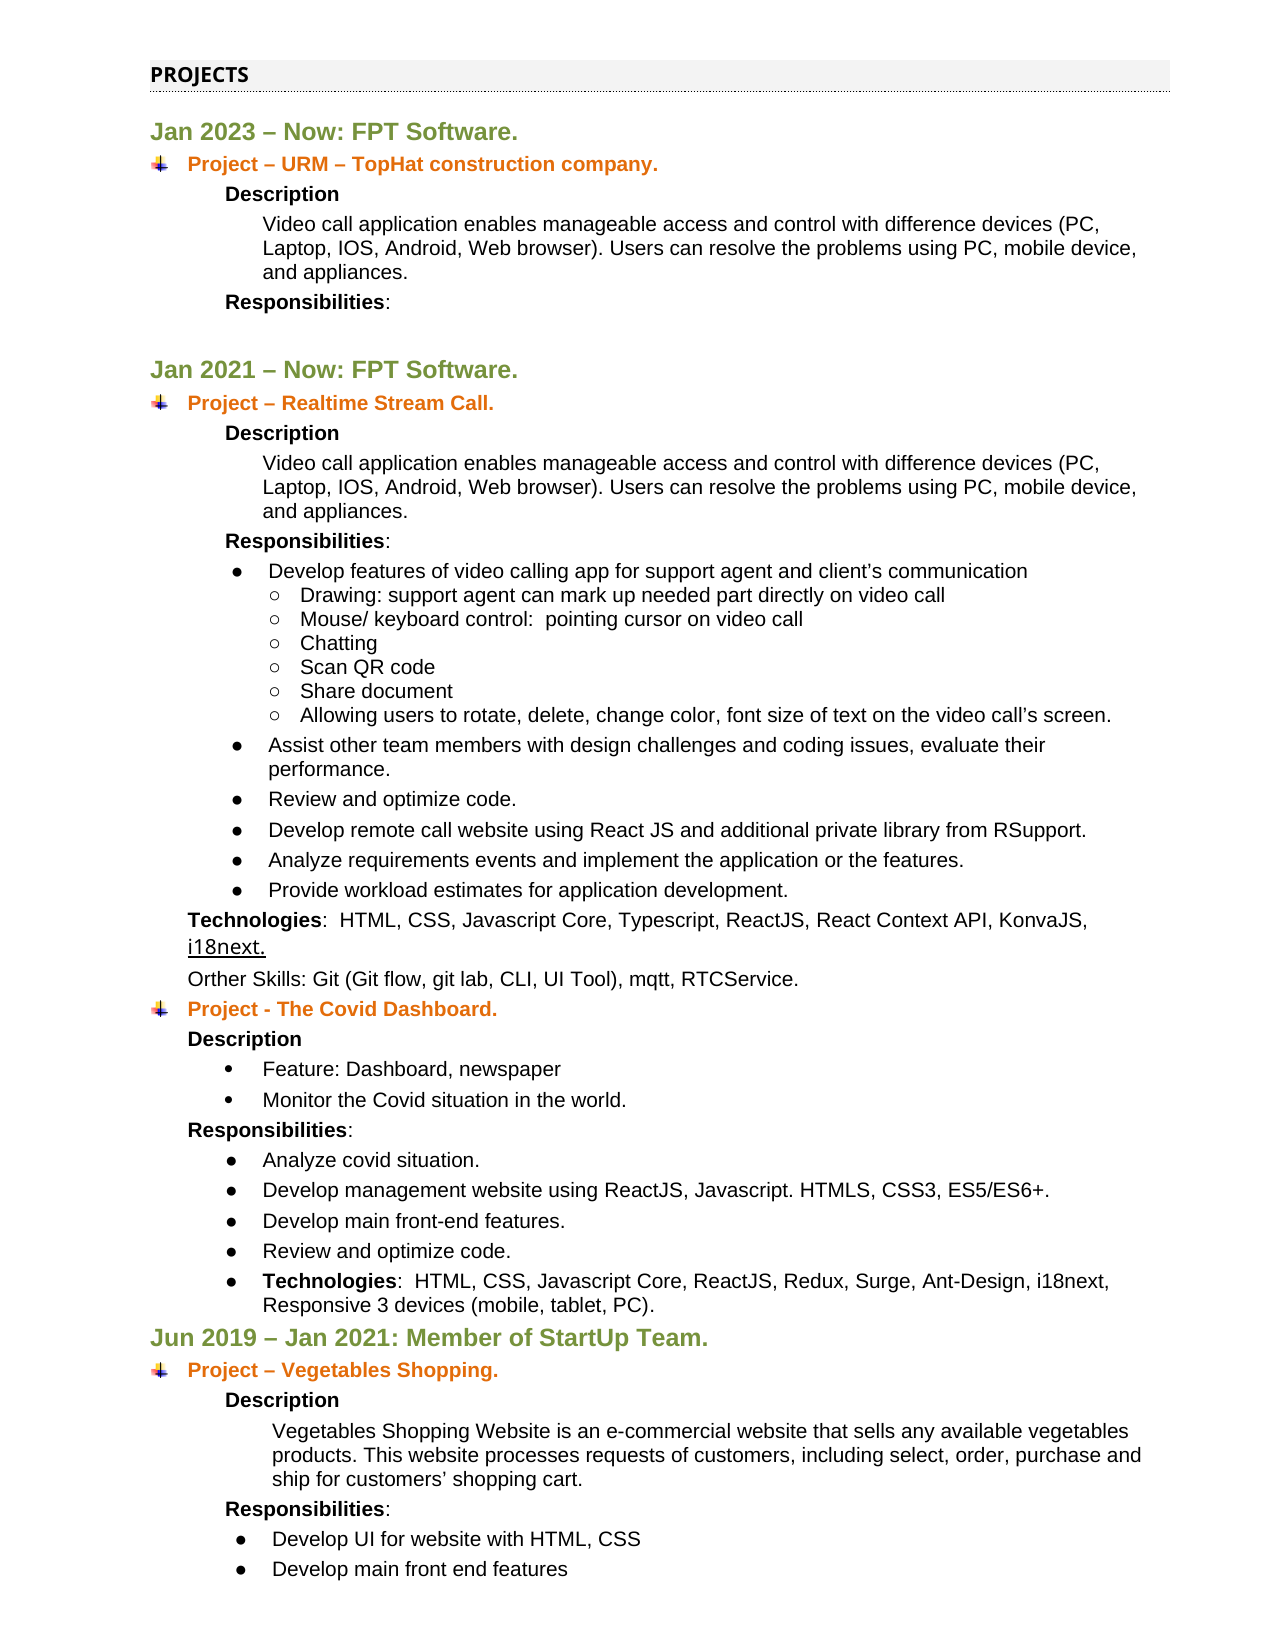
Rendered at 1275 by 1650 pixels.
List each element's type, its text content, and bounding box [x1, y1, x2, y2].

list Allowing users to rotate, delete, change color, font size of text on the video call’s screen. [268, 703, 1170, 727]
list Video call application enables manageable access and control with difference devices (PC, Laptop, IOS, Android, Web browser). Users can resolve the problems using PC, mobile device, and appliances. [262, 451, 1170, 523]
text Jun 2019 – Jan 2021: Member of StartUp Team. [150, 1323, 1170, 1352]
list Video call application enables manageable access and control with difference devices (PC, Laptop, IOS, Android, Web browser). Users can resolve the problems using PC, mobile device, and appliances. [262, 212, 1170, 284]
text Responsibilities: [187, 1118, 1170, 1142]
text Orther Skills: Git (Git flow, git lab, CLI, UI Tool), mqtt, RTCService. [187, 967, 1170, 991]
picture [151, 999, 168, 1017]
list Develop main front end features [234, 1557, 1170, 1581]
list Project – URM – TopHat construction company. [150, 152, 1170, 176]
text Description [187, 182, 1170, 206]
text Description [187, 421, 1170, 444]
list Feature: Dashboard, newspaper [225, 1057, 1170, 1081]
list Analyze requirements events and implement the application or the features. [231, 848, 1170, 872]
text Jan 2023 – Now: FPT Software. [150, 117, 1170, 145]
list Monitor the Covid situation in the world. [225, 1088, 1170, 1112]
list Chatting [268, 631, 1170, 655]
picture [151, 1361, 168, 1378]
text Technologies: HTML, CSS, Javascript Core, Typescript, ReactJS, React Context API, KonvaJS, i18next. [187, 908, 1170, 960]
list Drawing: support agent can mark up needed part directly on video call [268, 583, 1170, 607]
text Jan 2021 – Now: FPT Software. [150, 355, 1170, 384]
list Technologies: HTML, CSS, Javascript Core, ReactJS, Redux, Surge, Ant-Design, i18next, Responsive 3 devices (mobile, tablet, PC). [225, 1269, 1170, 1317]
list Scan QR code [268, 655, 1170, 679]
list Develop remote call website using React JS and additional private library from RSupport. [231, 817, 1170, 841]
list Provide workload estimates for application development. [231, 878, 1170, 902]
list Description [187, 1027, 1170, 1051]
list Project – Vegetables Shopping. [150, 1358, 1170, 1382]
list Develop UI for website with HTML, CSS [234, 1527, 1170, 1551]
list Develop main front-end features. [225, 1208, 1170, 1232]
list Develop management website using ReactJS, Javascript. HTMLS, CSS3, ES5/ES6+. [225, 1178, 1170, 1202]
picture [151, 154, 168, 172]
list Review and optimize code. [231, 787, 1170, 811]
list Review and optimize code. [225, 1239, 1170, 1263]
text Vegetables Shopping Website is an e-commercial website that sells any available vegetables products. This website processes requests of customers, including select, order, purchase and ship for customers’ shopping cart. [272, 1418, 1170, 1490]
list Mouse/ keyboard control: pointing cursor on video call [268, 607, 1170, 631]
list Assist other team members with design challenges and coding issues, evaluate their performance. [231, 733, 1170, 781]
list Analyze covid situation. [225, 1148, 1170, 1172]
list Share document [268, 679, 1170, 703]
text Responsibilities: [187, 1497, 1170, 1521]
text Responsibilities: [225, 529, 1170, 553]
text Description [187, 1388, 1170, 1412]
text PROJECTS [150, 60, 1170, 92]
picture [151, 393, 168, 410]
list Project – Realtime Stream Call. [150, 390, 1170, 414]
list Project - The Covid Dashboard. [150, 997, 1170, 1021]
text Responsibilities: [225, 290, 1170, 314]
list Develop features of video calling app for support agent and client’s communication [231, 559, 1170, 583]
